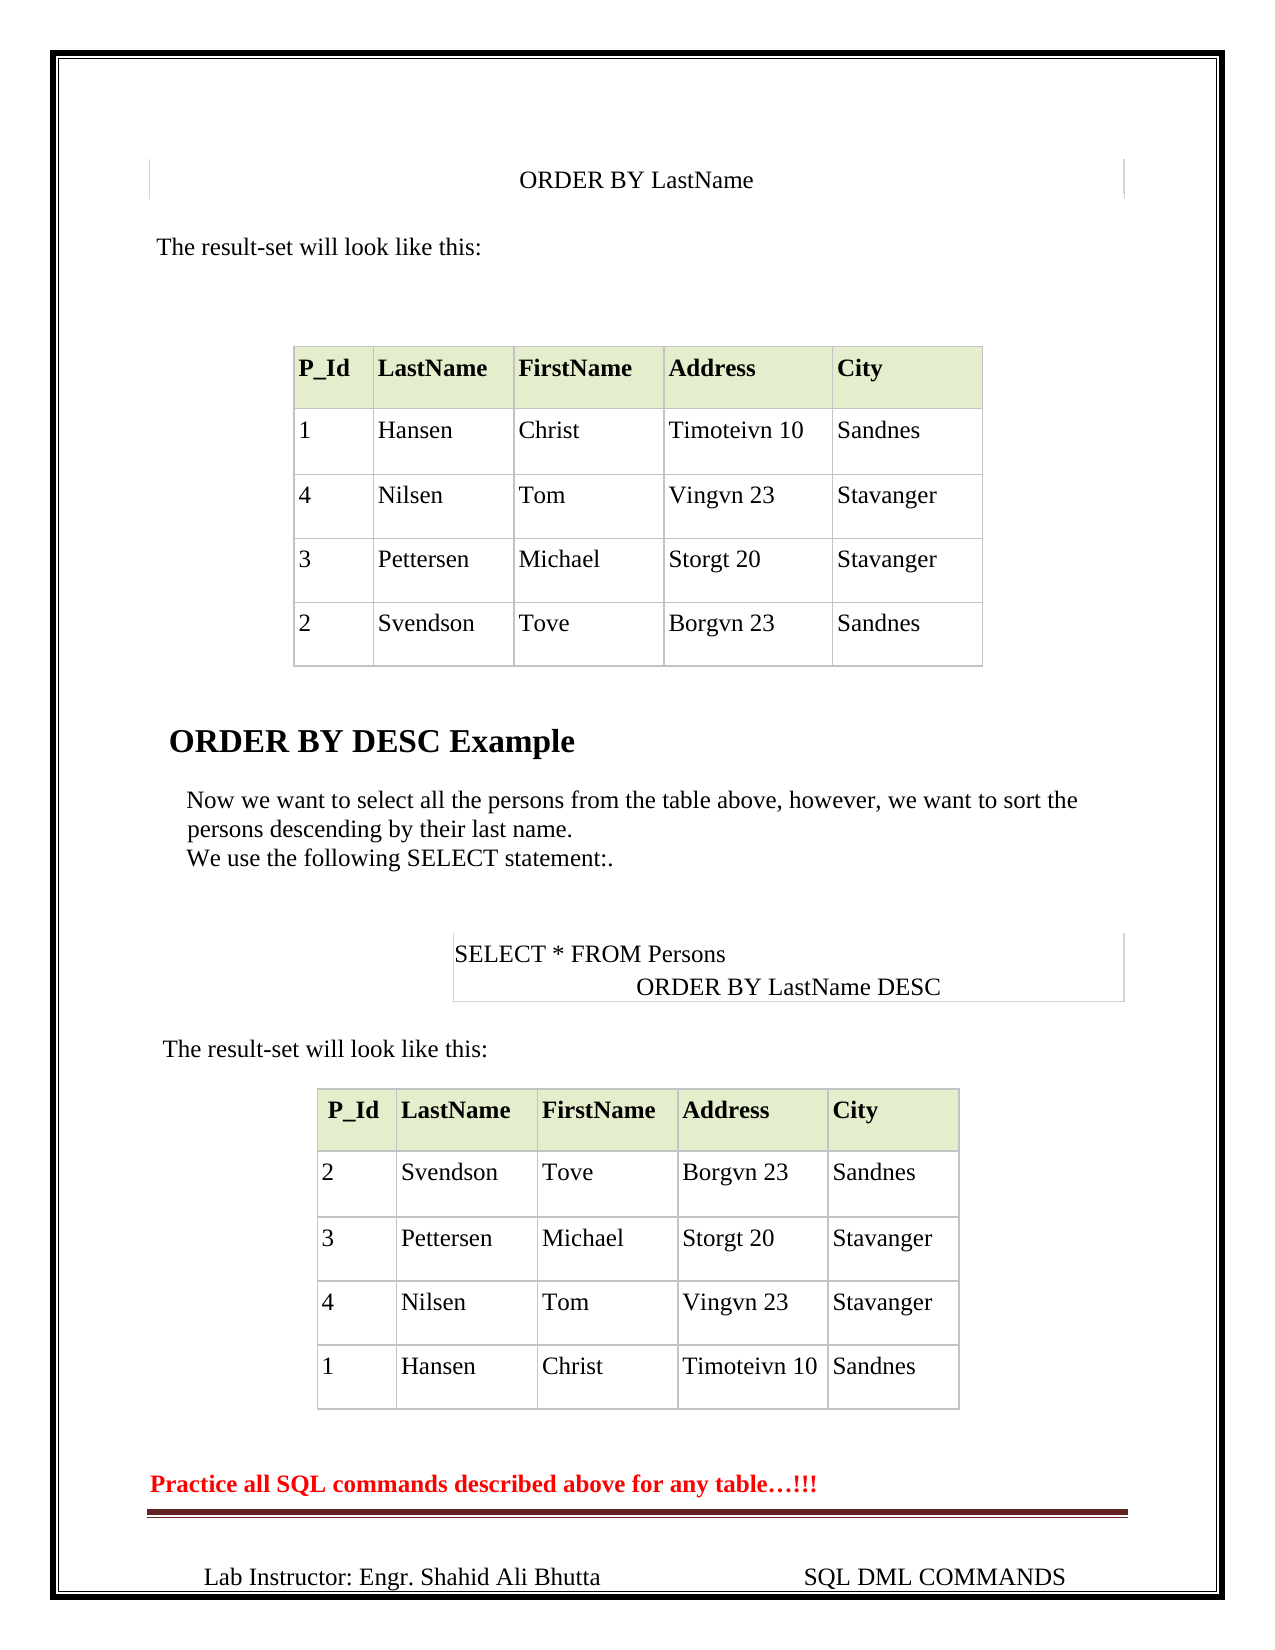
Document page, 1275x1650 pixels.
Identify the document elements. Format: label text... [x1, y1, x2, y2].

table_cell Michael [538, 1218, 677, 1280]
text SELECT * FROM Persons [454, 939, 1123, 966]
table_cell Christ [538, 1346, 677, 1408]
table_header LastName [374, 347, 513, 408]
table_cell Tom [515, 475, 663, 537]
table_cell Hansen [374, 409, 513, 473]
table_cell 2 [295, 603, 373, 665]
table_cell Storgt 20 [679, 1218, 827, 1280]
table_cell 3 [295, 539, 373, 601]
table_cell Vingvn 23 [679, 1282, 827, 1344]
table_cell 4 [318, 1282, 396, 1344]
table_cell Timoteivn 10 [679, 1346, 827, 1408]
table_cell Borgvn 23 [665, 603, 832, 665]
table_cell Michael [515, 539, 663, 601]
table_cell Svendson [397, 1152, 537, 1216]
subtitle ORDER BY DESC Example [169, 721, 1121, 759]
table_header FirstName [538, 1090, 677, 1150]
table_cell Nilsen [397, 1282, 537, 1344]
table_cell Stavanger [829, 1218, 958, 1280]
table_cell Pettersen [374, 539, 513, 601]
table_cell Pettersen [397, 1218, 537, 1280]
table_cell Tove [538, 1152, 677, 1216]
table_cell Nilsen [374, 475, 513, 537]
table_cell Hansen [397, 1346, 537, 1408]
table_cell Borgvn 23 [679, 1152, 827, 1216]
table_cell Stavanger [833, 475, 982, 537]
table_cell 1 [318, 1346, 396, 1408]
table_cell Storgt 20 [665, 539, 832, 601]
table_cell Vingvn 23 [665, 475, 832, 537]
table_cell Tove [515, 603, 663, 665]
table_cell Christ [515, 409, 663, 473]
table_header LastName [397, 1090, 537, 1150]
text We use the following SELECT statement:. [186, 843, 1121, 872]
table_header Address [665, 347, 832, 408]
table_cell Stavanger [833, 539, 982, 601]
text ORDER BY LastName DESC [454, 966, 1123, 1001]
table_cell Sandnes [829, 1346, 958, 1408]
text The result-set will look like this: [150, 1034, 1121, 1063]
text Now we want to select all the persons from the table above, however, we want to sort the persons descending by their last name. [186, 785, 1121, 843]
table_cell 1 [295, 409, 373, 473]
table_header City [829, 1090, 958, 1150]
table_cell Sandnes [829, 1152, 958, 1216]
table_header Address [679, 1090, 827, 1150]
table_header P_Id [318, 1090, 396, 1150]
table_cell Timoteivn 10 [665, 409, 832, 473]
table_cell 2 [318, 1152, 396, 1216]
text The result-set will look like this: [150, 232, 1121, 261]
table_cell 3 [318, 1218, 396, 1280]
table_cell Sandnes [833, 603, 982, 665]
table_header City [833, 347, 982, 408]
table_cell Stavanger [829, 1282, 958, 1344]
table_cell Svendson [374, 603, 513, 665]
table_header FirstName [515, 347, 663, 408]
table_cell 4 [295, 475, 373, 537]
table_cell Tom [538, 1282, 677, 1344]
table_header P_Id [295, 347, 373, 408]
text Practice all SQL commands described above for any table…!!! [150, 1469, 1121, 1498]
table_cell Sandnes [833, 409, 982, 473]
text ORDER BY LastName [150, 165, 1123, 194]
